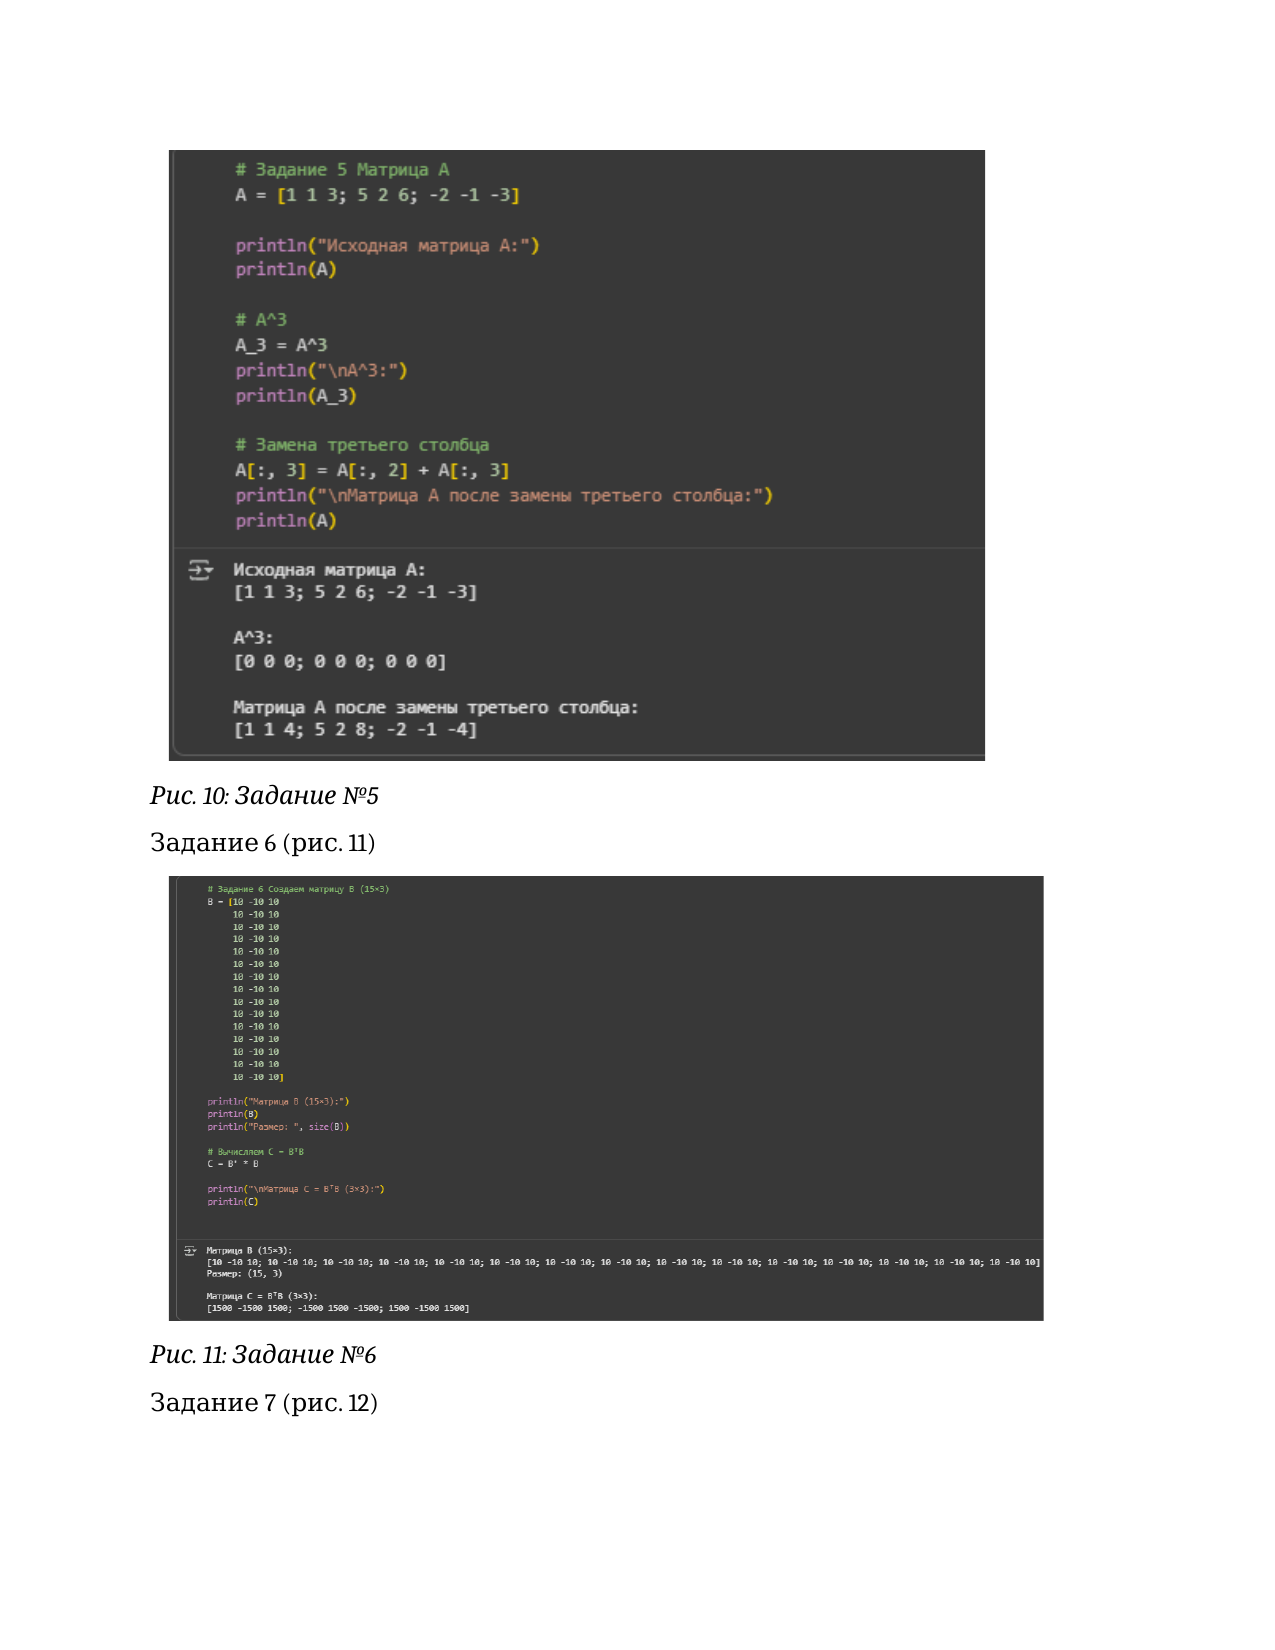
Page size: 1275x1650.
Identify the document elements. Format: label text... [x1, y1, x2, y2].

text Задание 6 (рис. 11) [150, 829, 1125, 858]
text Рис. 10: Задание №5 [150, 782, 1125, 811]
text Задание 7 (рис. 12) [150, 1389, 1125, 1418]
picture [168, 150, 986, 761]
picture [168, 876, 1044, 1321]
text Рис. 11: Задание №6 [150, 1341, 1125, 1370]
